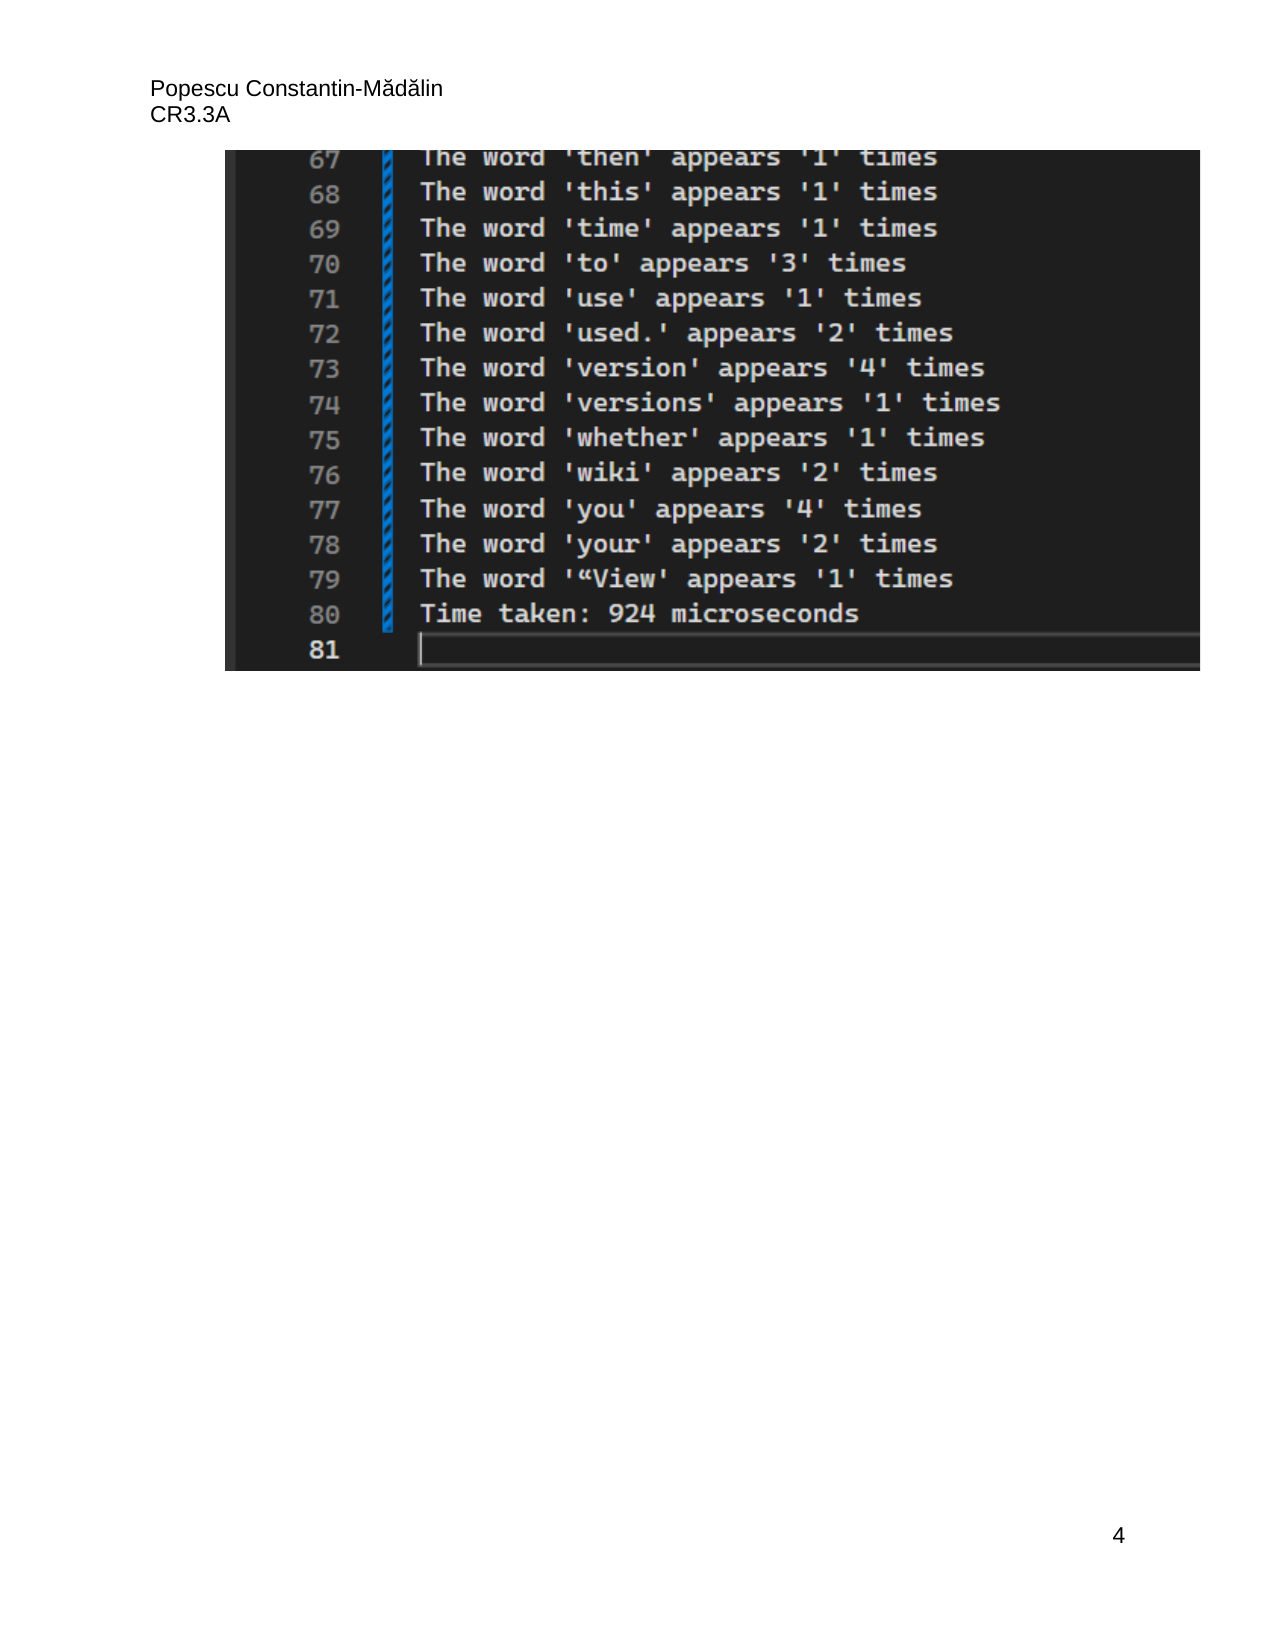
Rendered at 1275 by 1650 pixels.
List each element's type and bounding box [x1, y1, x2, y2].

picture [225, 150, 1200, 671]
